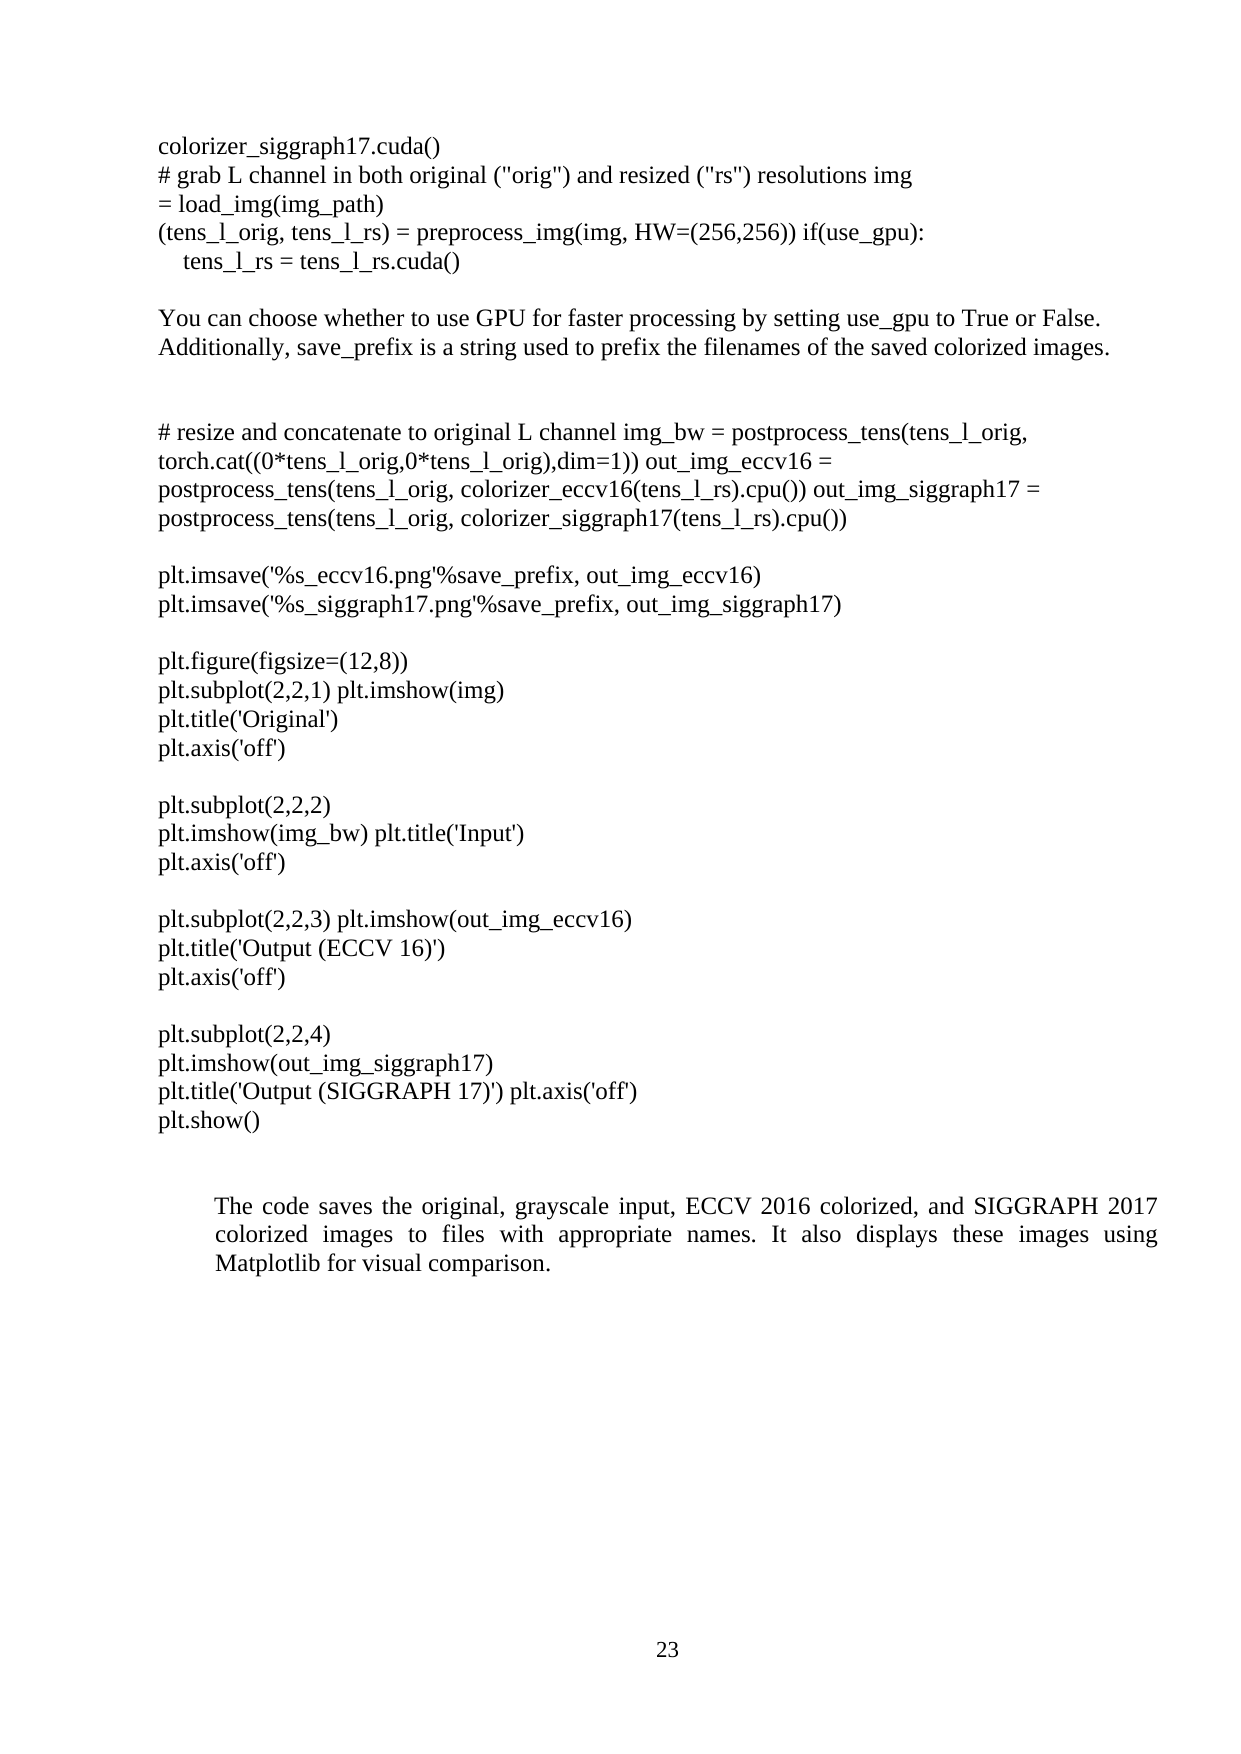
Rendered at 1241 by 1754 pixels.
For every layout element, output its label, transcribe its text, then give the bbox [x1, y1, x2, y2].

text plt.axis('off') [158, 847, 1054, 876]
text plt.subplot(2,2,4) [158, 1019, 1054, 1048]
text plt.title('Output (SIGGRAPH 17)') plt.axis('off') [158, 1076, 662, 1105]
text # resize and concatenate to original L channel img_bw = postprocess_tens(tens_l_orig, torch.cat((0*tens_l_orig,0*tens_l_orig),dim=1)) out_img_eccv16 = postprocess_tens(tens_l_orig, colorizer_eccv16(tens_l_rs).cpu()) out_img_siggraph17 = postprocess_tens(tens_l_orig, colorizer_siggraph17(tens_l_rs).cpu()) [158, 418, 1078, 532]
text plt.show() [158, 1105, 1054, 1134]
text You can choose whether to use GPU for faster processing by setting use_gpu to True or False. [158, 303, 1159, 332]
text tens_l_rs = tens_l_rs.cuda() [158, 246, 1054, 275]
text Additionally, save_prefix is a string used to prefix the filenames of the saved colorized images. [158, 332, 1159, 361]
text plt.subplot(2,2,3) plt.imshow(out_img_eccv16) plt.title('Output (ECCV 16)') [158, 904, 639, 961]
text plt.title('Original') [158, 704, 1054, 733]
text (tens_l_orig, tens_l_rs) = preprocess_img(img, HW=(256,256)) if(use_gpu): [158, 217, 932, 246]
text The code saves the original, grayscale input, ECCV 2016 colorized, and SIGGRAPH 2017 colorized images to files with appropriate names. It also displays these images using Matplotlib for visual comparison. [214, 1191, 1159, 1277]
text plt.imshow(img_bw) plt.title('Input') [158, 818, 557, 847]
text plt.imshow(out_img_siggraph17) [158, 1048, 1054, 1076]
text plt.subplot(2,2,2) [158, 790, 1054, 818]
text plt.imsave('%s_eccv16.png'%save_prefix, out_img_eccv16) plt.imsave('%s_siggraph17.png'%save_prefix, out_img_siggraph17) [158, 561, 1054, 618]
text plt.figure(figsize=(12,8)) plt.subplot(2,2,1) plt.imshow(img) [158, 647, 538, 703]
text # grab L channel in both original ("orig") and resized ("rs") resolutions img = load_img(img_path) [158, 160, 921, 217]
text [158, 131, 734, 160]
text plt.axis('off') [158, 733, 1054, 761]
text plt.axis('off') [158, 962, 1054, 991]
